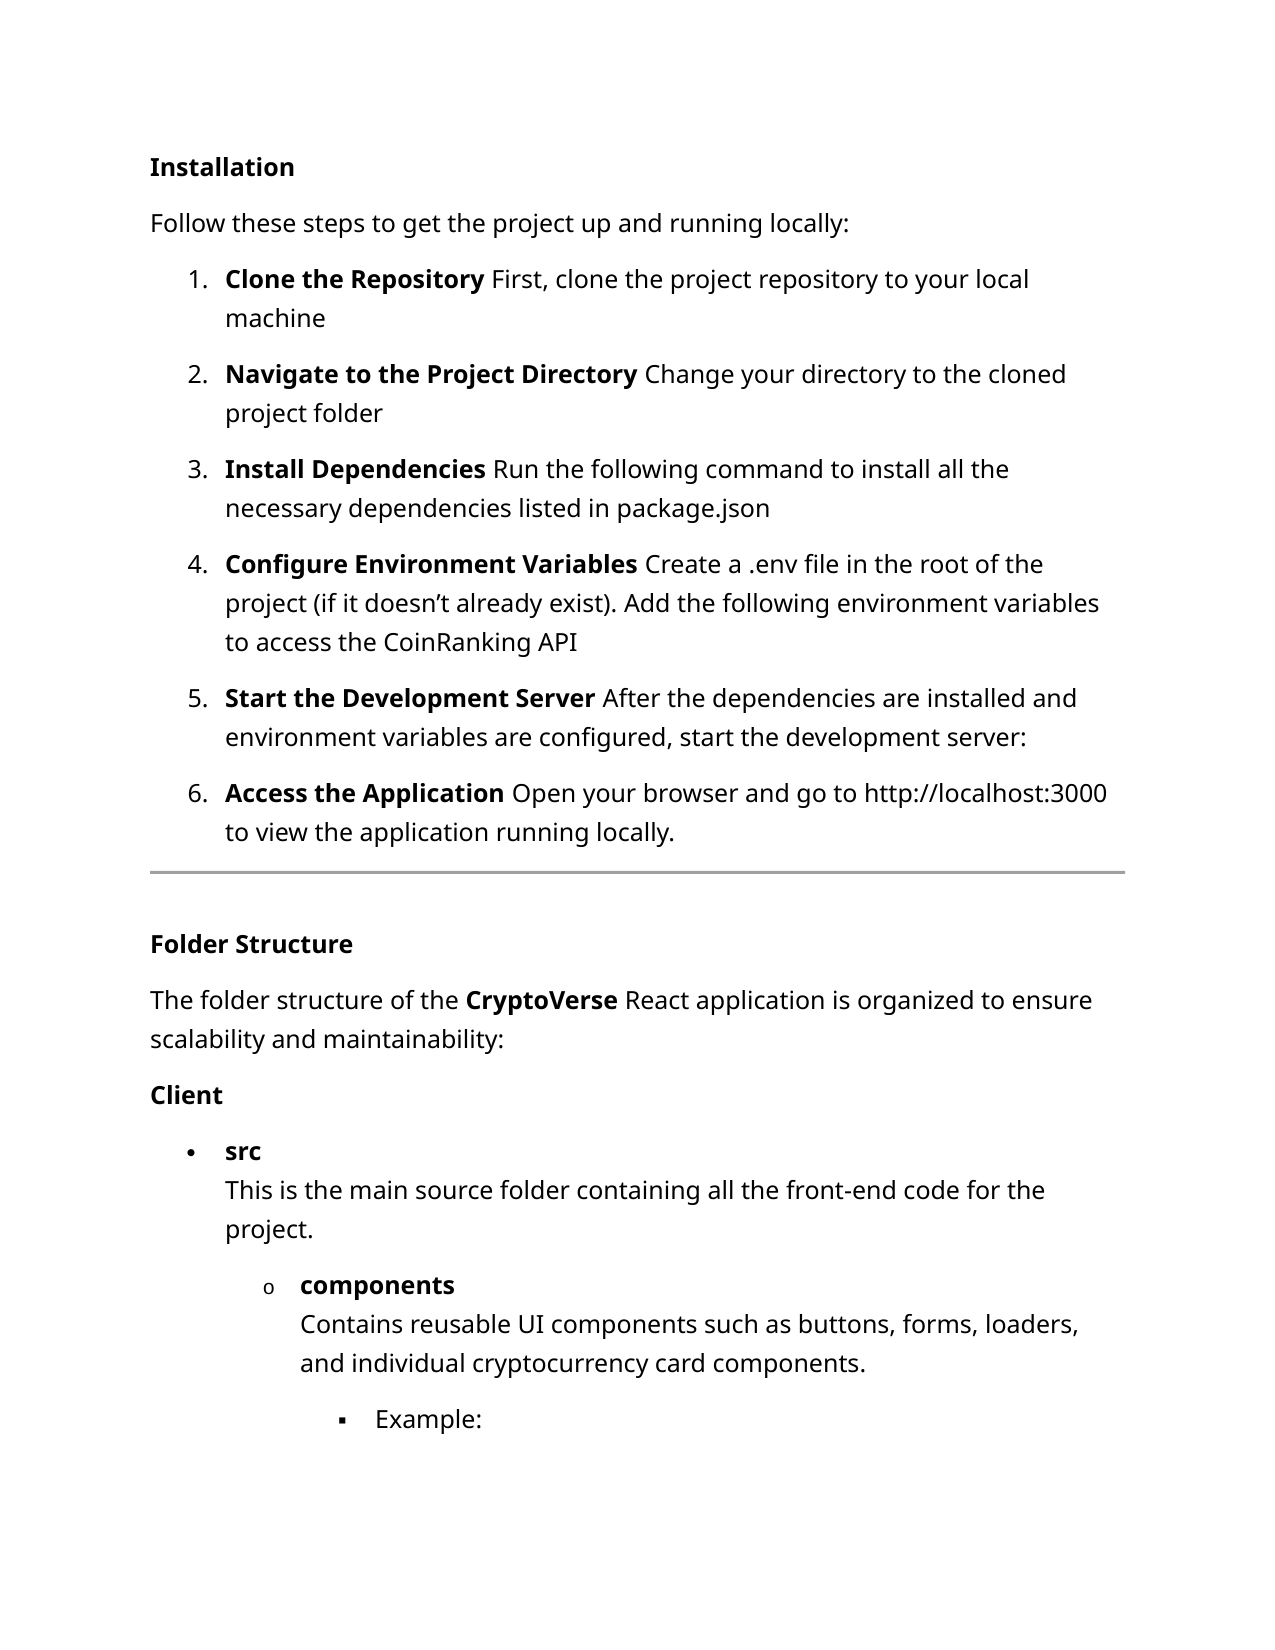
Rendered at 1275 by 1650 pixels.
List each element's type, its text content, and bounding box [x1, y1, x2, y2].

list components Contains reusable UI components such as buttons, forms, loaders, and individual cryptocurrency card components. [262, 1267, 1125, 1380]
list Navigate to the Project Directory Change your directory to the cloned project folder [187, 357, 1125, 430]
text The folder structure of the CryptoVerse React application is organized to ensure scalability and maintainability: [150, 982, 1125, 1056]
list Example: [337, 1402, 1125, 1436]
list src This is the main source folder containing all the front-end code for the project. [187, 1133, 1125, 1246]
list Install Dependencies Run the following command to install all the necessary dependencies listed in package.json [187, 452, 1125, 525]
list Access the Application Open your browser and go to http://localhost:3000 to view the application running locally. [187, 776, 1125, 849]
text Client [150, 1077, 1125, 1112]
list Start the Development Server After the dependencies are installed and environment variables are configured, start the development server: [187, 681, 1125, 754]
list Clone the Repository First, clone the project repository to your local machine [187, 262, 1125, 335]
text Installation [150, 150, 1125, 184]
text Follow these steps to get the project up and running locally: [150, 206, 1125, 240]
text Folder Structure [150, 927, 1125, 961]
list Configure Environment Variables Create a .env file in the root of the project (if it doesn’t already exist). Add the following environment variables to access the CoinRanking API [187, 547, 1125, 659]
